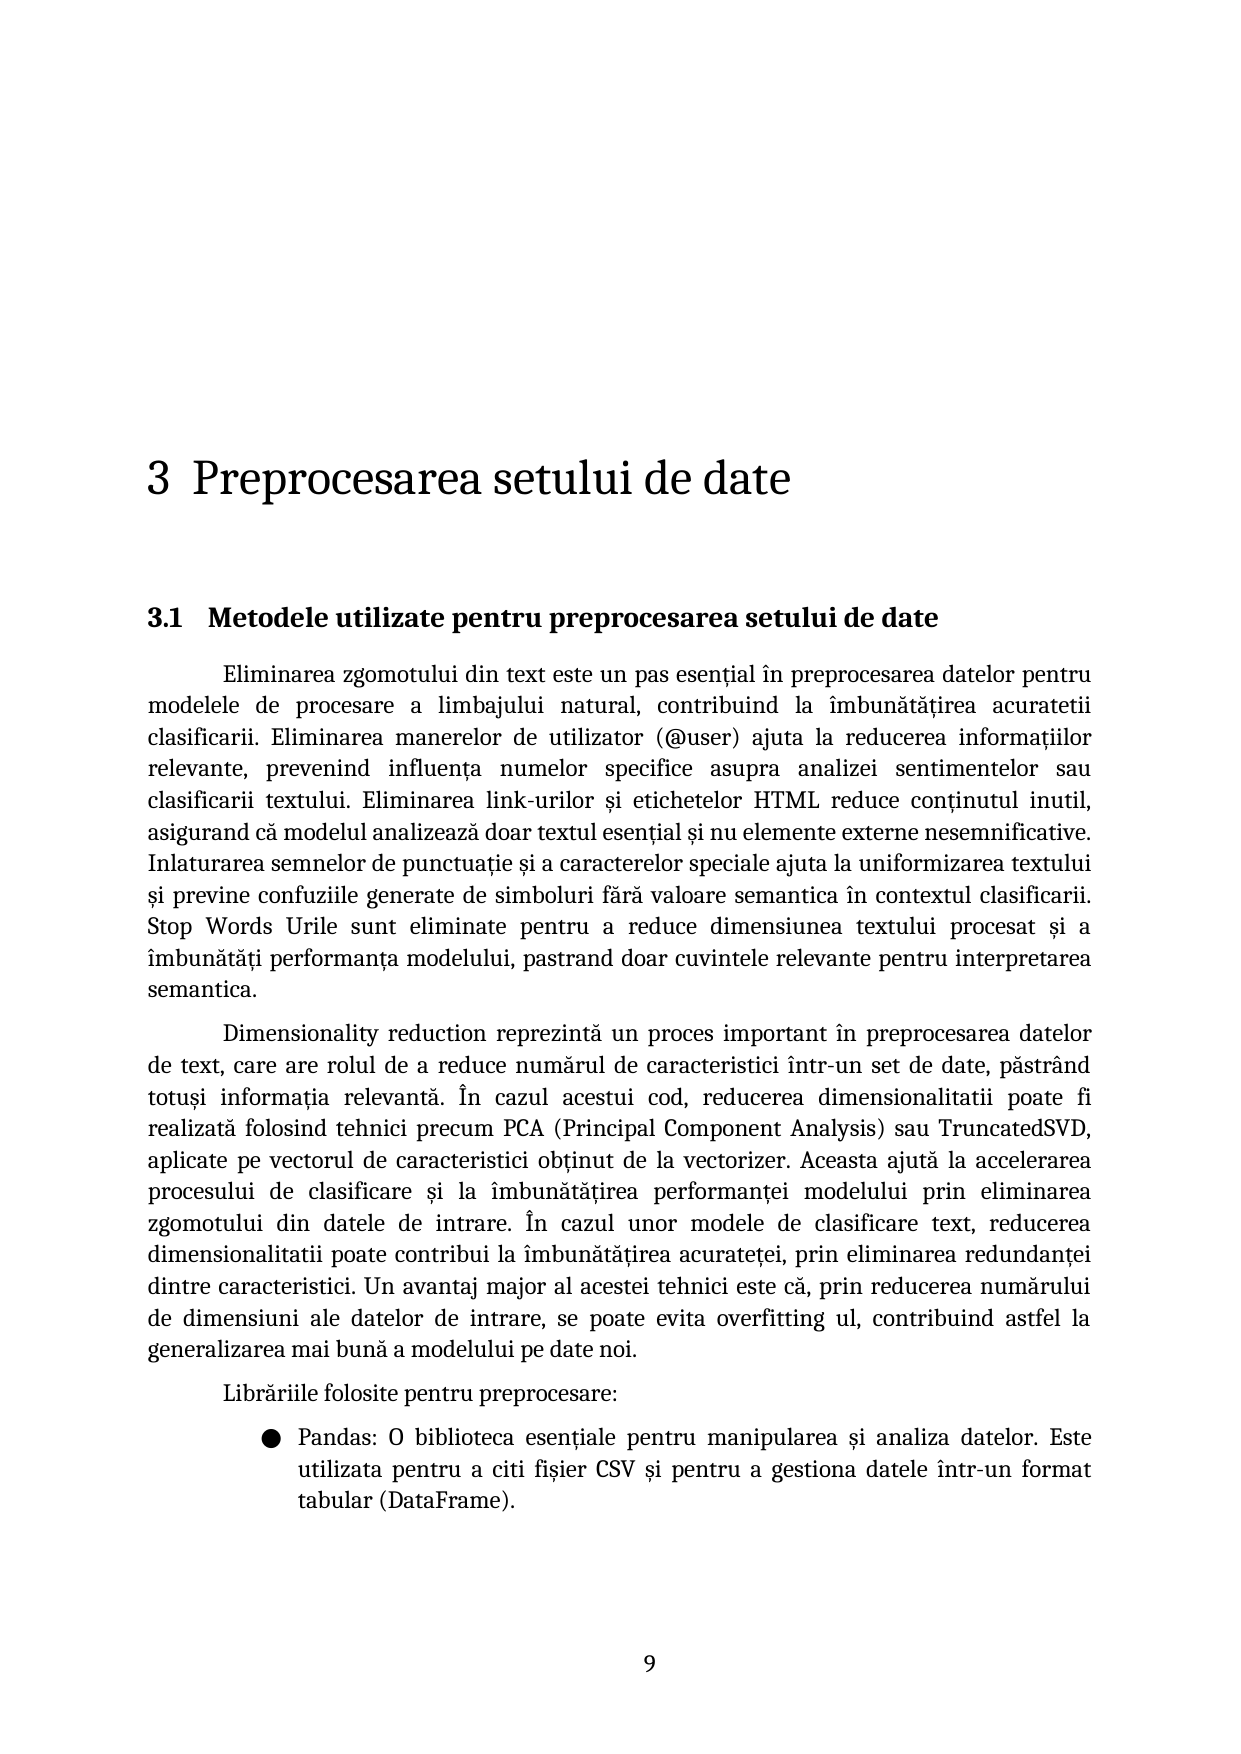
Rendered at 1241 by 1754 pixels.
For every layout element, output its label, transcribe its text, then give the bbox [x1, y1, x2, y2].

text Dimensionality reduction reprezintă un proces important în preprocesarea datelor de text, care are rolul de a reduce numărul de caracteristici într-un set de date, păstrând totuși informația relevantă. În cazul acestui cod, reducerea dimensionalitatii poate fi realizată folosind tehnici precum PCA (Principal Component Analysis) sau TruncatedSVD, aplicate pe vectorul de caracteristici obținut de la vectorizer. Aceasta ajută la accelerarea procesului de clasificare și la îmbunătățirea performanței modelului prin eliminarea zgomotului din datele de intrare. În cazul unor modele de clasificare text, reducerea dimensionalitatii poate contribui la îmbunătățirea acurateței, prin eliminarea redundanței dintre caracteristici. Un avantaj major al acestei tehnici este că, prin reducerea numărului de dimensiuni ale datelor de intrare, se poate evita overfitting ul, contribuind astfel la generalizarea mai bună a modelului pe date noi. [148, 1019, 1092, 1364]
text Librăriile folosite pentru preprocesare: [148, 1379, 1092, 1408]
list Pandas: O biblioteca esențiale pentru manipularea și analiza datelor. Este utilizata pentru a citi fișier CSV și pentru a gestiona datele într-un format tabular (DataFrame). [260, 1423, 1092, 1515]
subtitle Preprocesarea setului de date [148, 449, 1092, 507]
text Eliminarea zgomotului din text este un pas esențial în preprocesarea datelor pentru modelele de procesare a limbajului natural, contribuind la îmbunătățirea acuratetii clasificarii. Eliminarea manerelor de utilizator (@user) ajuta la reducerea informațiilor relevante, prevenind influența numelor specifice asupra analizei sentimentelor sau clasificarii textului. Eliminarea link-urilor și etichetelor HTML reduce conținutul inutil, asigurand că modelul analizează doar textul esențial și nu elemente externe nesemnificative. Inlaturarea semnelor de punctuație și a caracterelor speciale ajuta la uniformizarea textului și previne confuziile generate de simboluri fără valoare semantica în contextul clasificarii. Stop Words Urile sunt eliminate pentru a reduce dimensiunea textului procesat și a îmbunătăți performanța modelului, pastrand doar cuvintele relevante pentru interpretarea semantica. [148, 660, 1092, 1004]
subtitle Metodele utilizate pentru preprocesarea setului de date [148, 601, 1092, 635]
